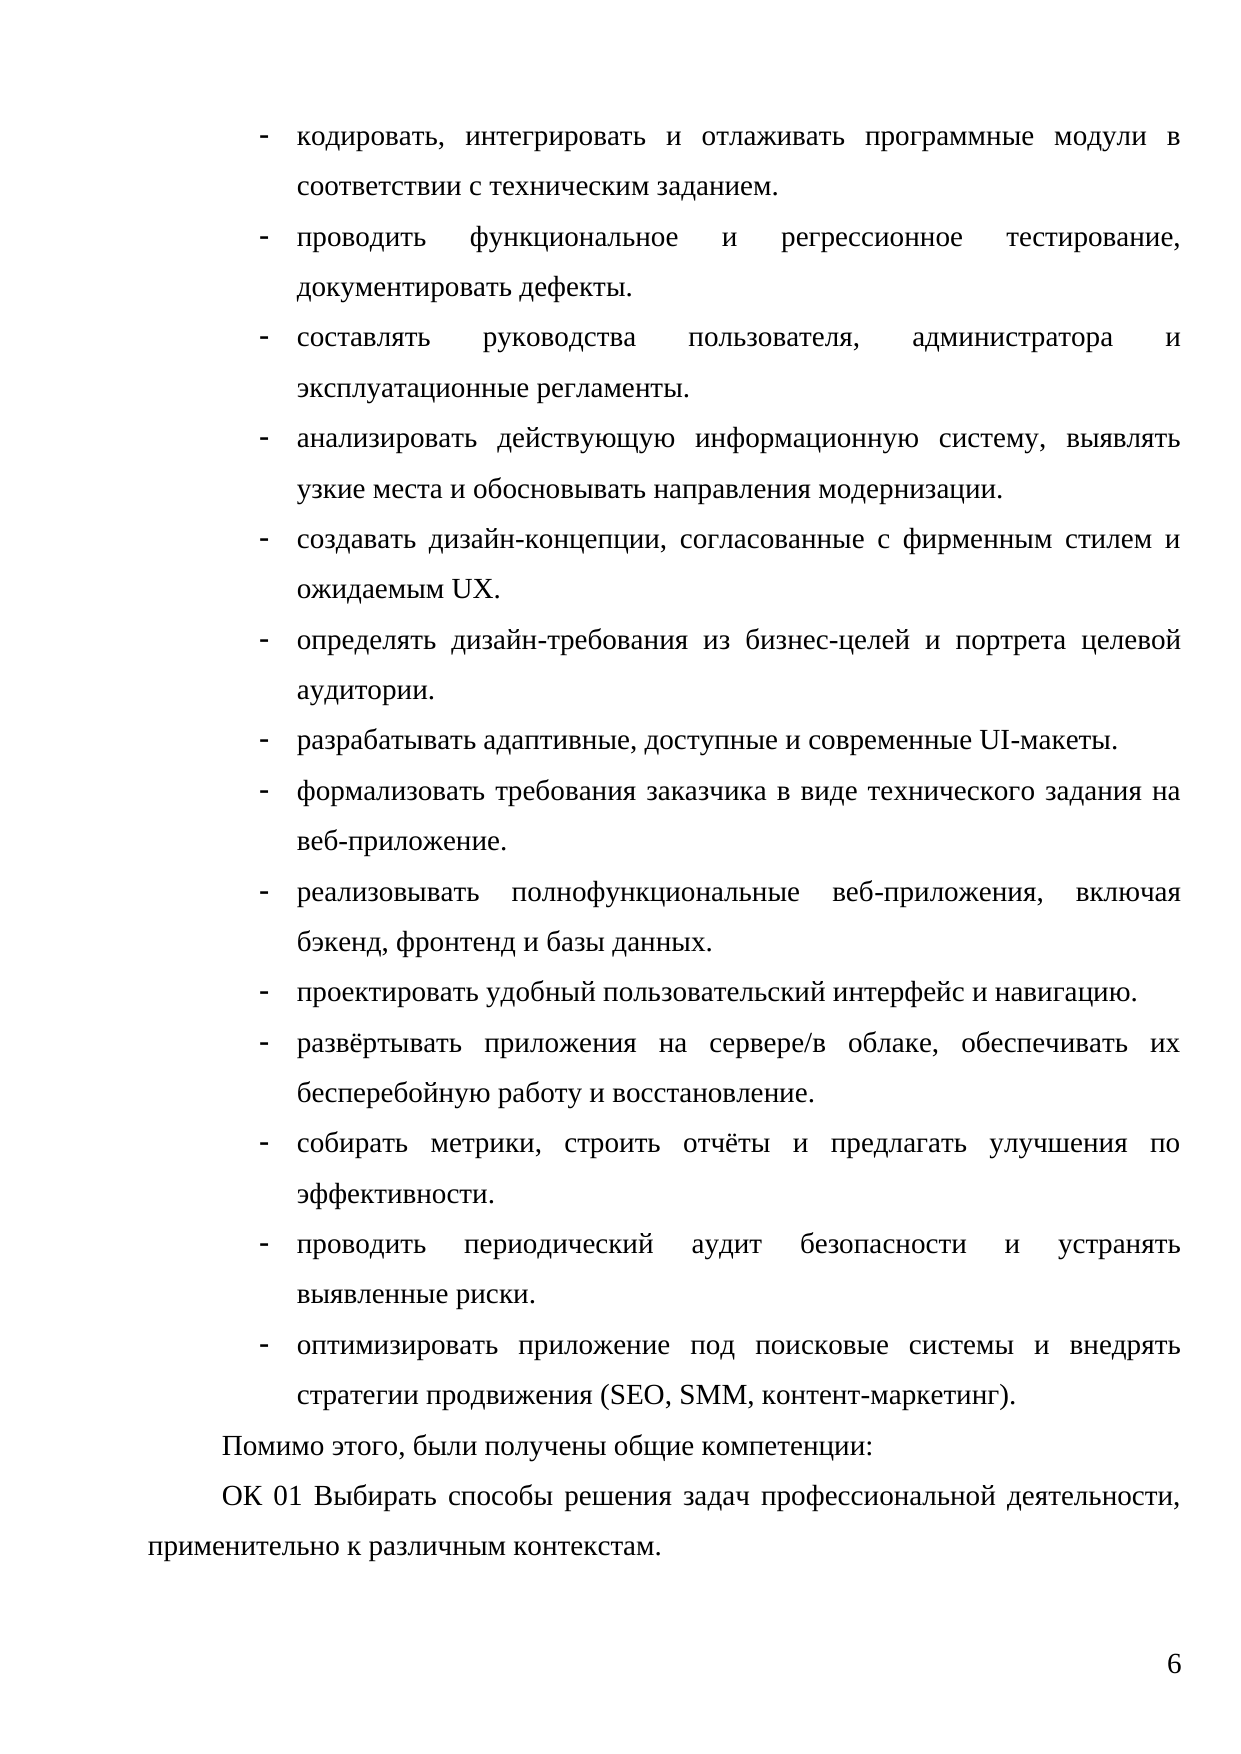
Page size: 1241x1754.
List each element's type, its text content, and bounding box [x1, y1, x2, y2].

list проводить функциональное и регрессионное тестирование, документировать дефекты. [259, 219, 1181, 303]
list ОК 01 Выбирать способы решения задач профессиональной деятельности, применительно к различным контекстам. [148, 1478, 1181, 1562]
list определять дизайн‑требования из бизнес‑целей и портрета целевой аудитории. [259, 622, 1181, 706]
list кодировать, интегрировать и отлаживать программные модули в соответствии с техническим заданием. [259, 118, 1181, 202]
list разрабатывать адаптивные, доступные и современные UI‑макеты. [259, 722, 1181, 756]
list анализировать действующую информационную систему, выявлять узкие места и обосновывать направления модернизации. [259, 420, 1181, 504]
list составлять руководства пользователя, администратора и эксплуатационные регламенты. [259, 319, 1181, 403]
list Помимо этого, были получены общие компетенции: [148, 1428, 1181, 1461]
list оптимизировать приложение под поисковые системы и внедрять стратегии продвижения (SEO, SMM, контент‑маркетинг). [259, 1327, 1181, 1411]
list формализовать требования заказчика в виде технического задания на веб‑приложение. [259, 773, 1181, 857]
list проводить периодический аудит безопасности и устранять выявленные риски. [259, 1226, 1181, 1310]
list создавать дизайн‑концепции, согласованные с фирменным стилем и ожидаемым UX. [259, 521, 1181, 605]
list реализовывать полнофункциональные веб‑приложения, включая бэкенд, фронтенд и базы данных. [259, 874, 1181, 958]
list проектировать удобный пользовательский интерфейс и навигацию. [259, 974, 1181, 1008]
list собирать метрики, строить отчёты и предлагать улучшения по эффективности. [259, 1126, 1181, 1209]
list развёртывать приложения на сервере/в облаке, обеспечивать их бесперебойную работу и восстановление. [259, 1025, 1181, 1109]
